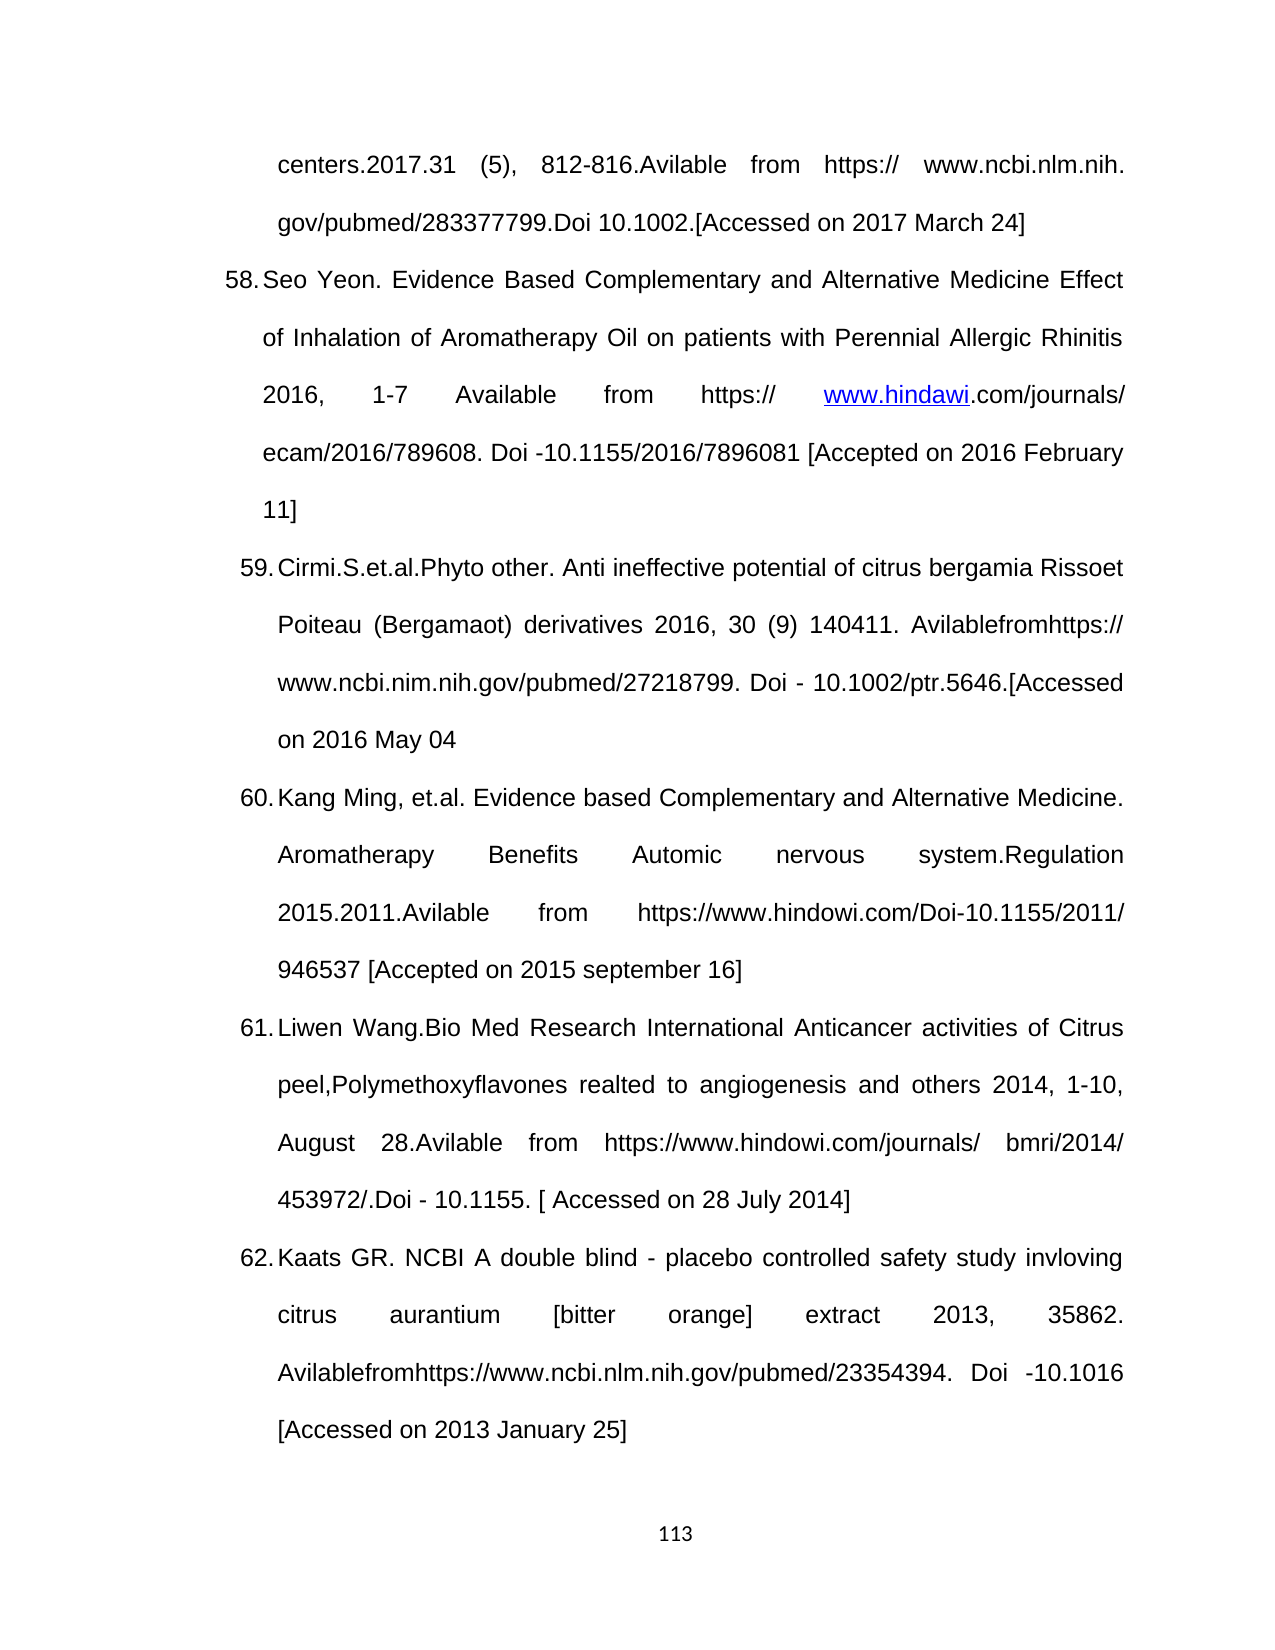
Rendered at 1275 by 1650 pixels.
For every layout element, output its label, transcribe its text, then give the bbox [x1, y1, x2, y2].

list Kang Ming, et.al. Evidence based Complementary and Alternative Medicine. Aromatherapy Benefits Automic nervous system.Regulation 2015.2011.Avilable from https://www.hindowi.com/Doi-10.1155/2011/ 946537 [Accepted on 2015 september 16] [240, 782, 1125, 984]
list Cirmi.S.et.al.Phyto other. Anti ineffective potential of citrus bergamia Rissoet Poiteau (Bergamaot) derivatives 2016, 30 (9) 140411. Avilablefromhttps:// www.ncbi.nim.nih.gov/pubmed/27218799. Doi - 10.1002/ptr.5646.[Accessed on 2016 May 04 [240, 552, 1125, 754]
list Liwen Wang.Bio Med Research International Anticancer activities of Citrus peel,Polymethoxyflavones realted to angiogenesis and others 2014, 1-10, August 28.Avilable from https://www.hindowi.com/journals/ bmri/2014/ 453972/.Doi - 10.1155. [ Accessed on 28 July 2014] [240, 1013, 1125, 1214]
list Kaats GR. NCBI A double blind - placebo controlled safety study invloving citrus aurantium [bitter orange] extract 2013, 35862. Avilablefromhttps://www.ncbi.nlm.nih.gov/pubmed/23354394. Doi -10.1016 [Accessed on 2013 January 25] [240, 1243, 1125, 1444]
list Seo Yeon. Evidence Based Complementary and Alternative Medicine Effect of Inhalation of Aromatherapy Oil on patients with Perennial Allergic Rhinitis 2016, 1-7 Available from https:// www.hindawi.com/journals/ ecam/2016/789608. Doi -10.1155/2016/7896081 [Accepted on 2016 February 11] [225, 265, 1125, 524]
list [240, 150, 1125, 236]
